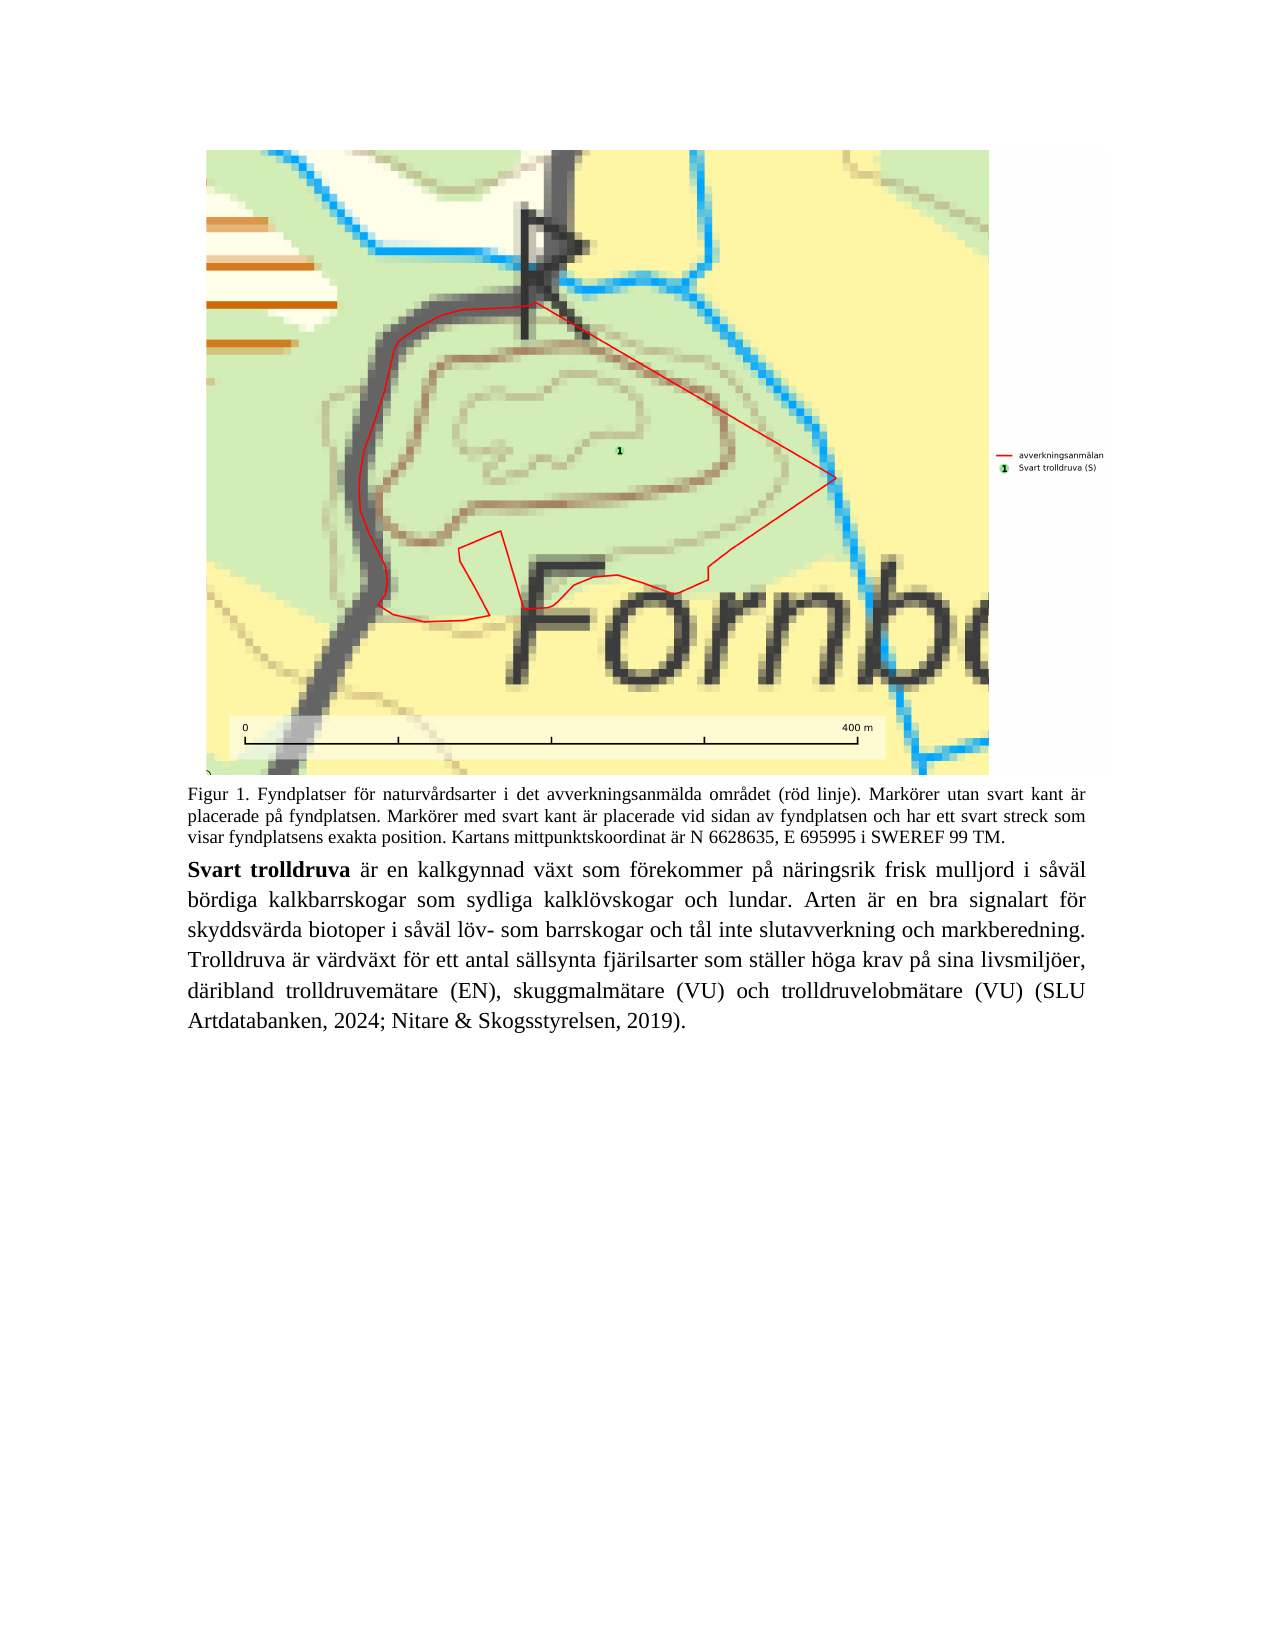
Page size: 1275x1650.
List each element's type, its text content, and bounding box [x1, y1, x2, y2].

picture [206, 150, 1107, 775]
text Figur 1. Fyndplatser för naturvårdsarter i det avverkningsanmälda området (röd linje). Markörer utan svart kant är placerade på fyndplatsen. Markörer med svart kant är placerade vid sidan av fyndplatsen och har ett svart streck som visar fyndplatsens exakta position. Kartans mittpunktskoordinat är N 6628635, E 695995 i SWEREF 99 TM. [187, 783, 1087, 848]
text Svart trolldruva är en kalkgynnad växt som förekommer på näringsrik frisk mulljord i såväl bördiga kalkbarrskogar som sydliga kalklövskogar och lundar. Arten är en bra signalart för skyddsvärda biotoper i såväl löv- som barrskogar och tål inte slutavverkning och markberedning. Trolldruva är värdväxt för ett antal sällsynta fjärilsarter som ställer höga krav på sina livsmiljöer, däribland trolldruvemätare (EN), skuggmalmätare (VU) och trolldruvelobmätare (VU) (SLU Artdatabanken, 2024; Nitare & Skogsstyrelsen, 2019). [187, 856, 1087, 1033]
